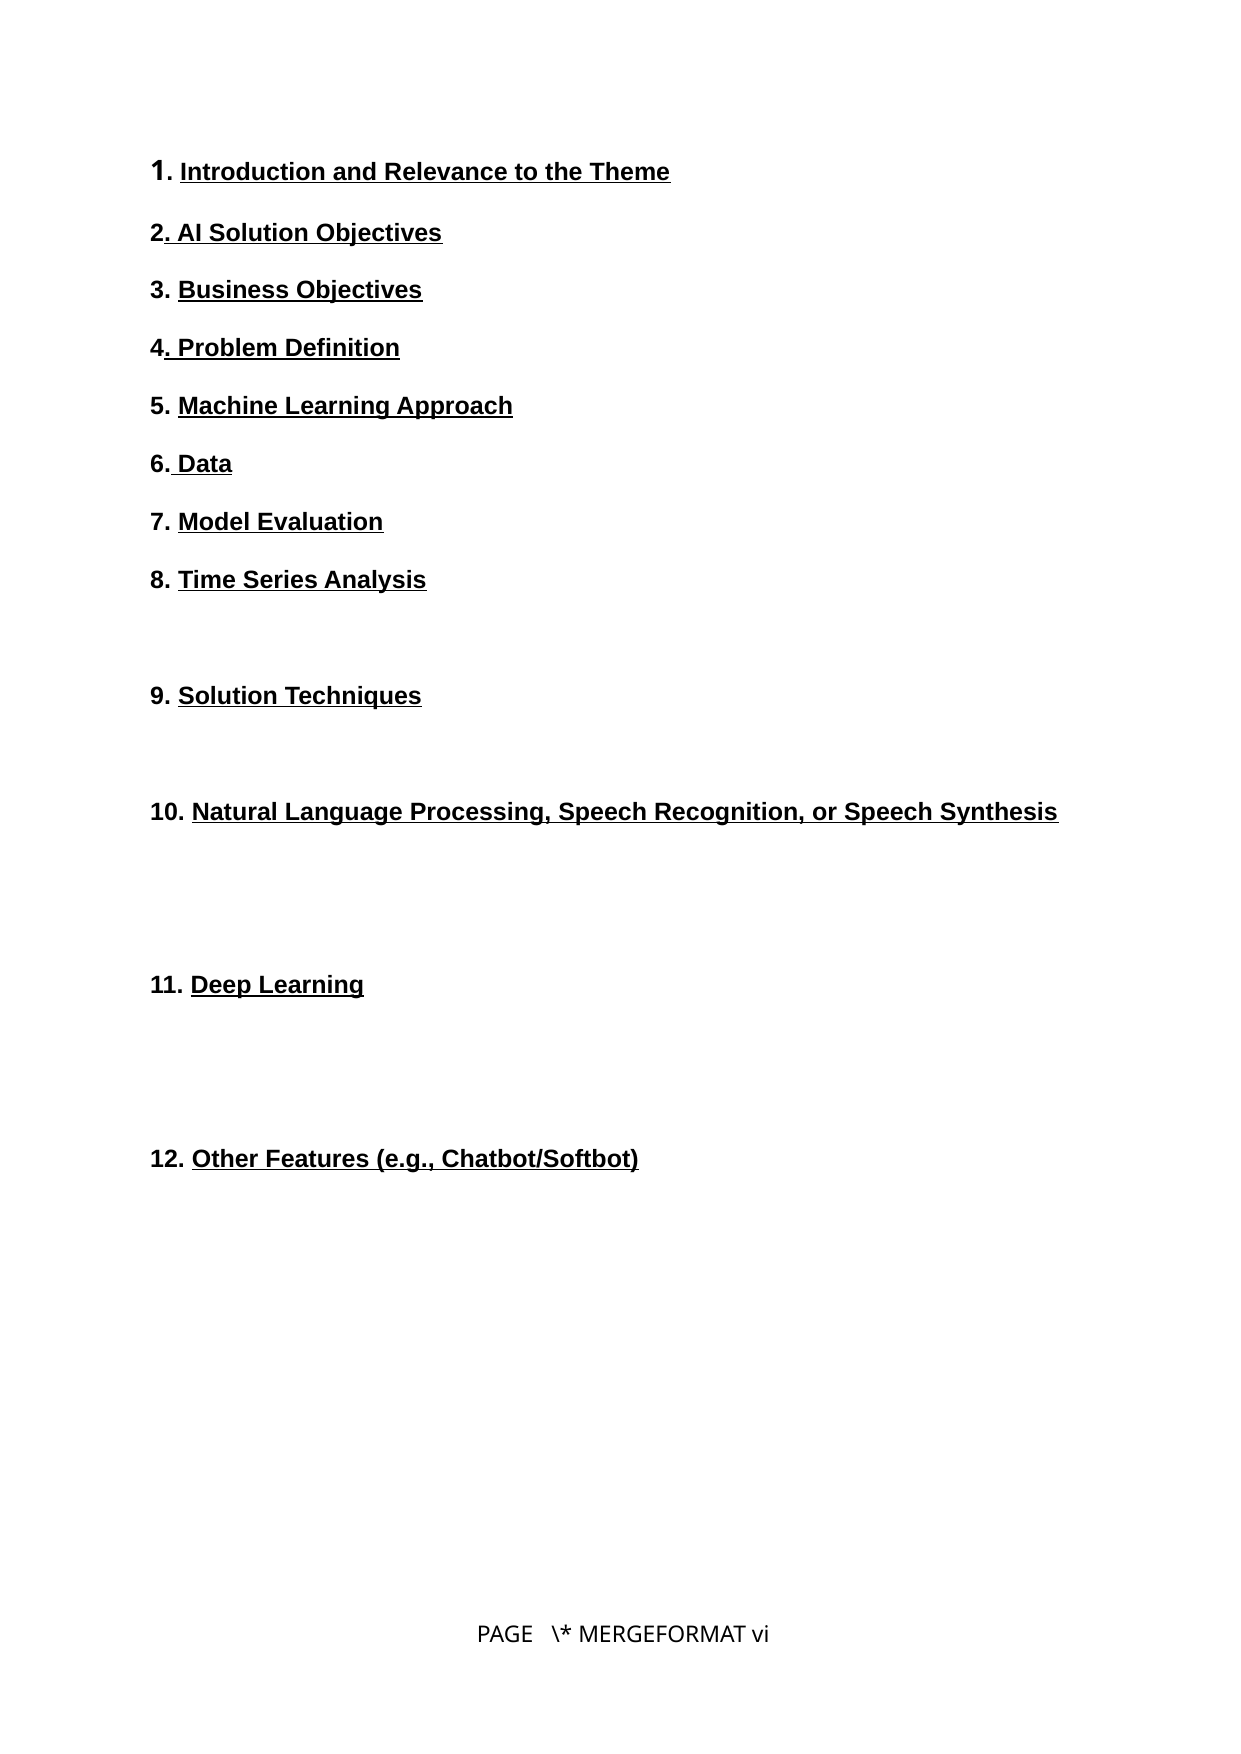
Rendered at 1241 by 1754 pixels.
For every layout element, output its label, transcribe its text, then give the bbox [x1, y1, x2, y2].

text 5. Machine Learning Approach [150, 391, 1090, 420]
text 7. Model Evaluation [150, 507, 1090, 536]
text 6. Data [150, 449, 1090, 478]
text 9. Solution Techniques [150, 681, 1090, 709]
text 3. Business Objectives [150, 275, 1090, 304]
text 11. Deep Learning [150, 970, 1090, 999]
text 12. Other Features (e.g., Chatbot/Softbot) [150, 1144, 1090, 1173]
text 4. Problem Definition [150, 333, 1090, 362]
text 10. Natural Language Processing, Speech Recognition, or Speech Synthesis [150, 797, 1090, 825]
text 1. Introduction and Relevance to the Theme [150, 150, 1090, 188]
text 8. Time Series Analysis [150, 565, 1090, 594]
text 2. AI Solution Objectives [150, 217, 1090, 246]
